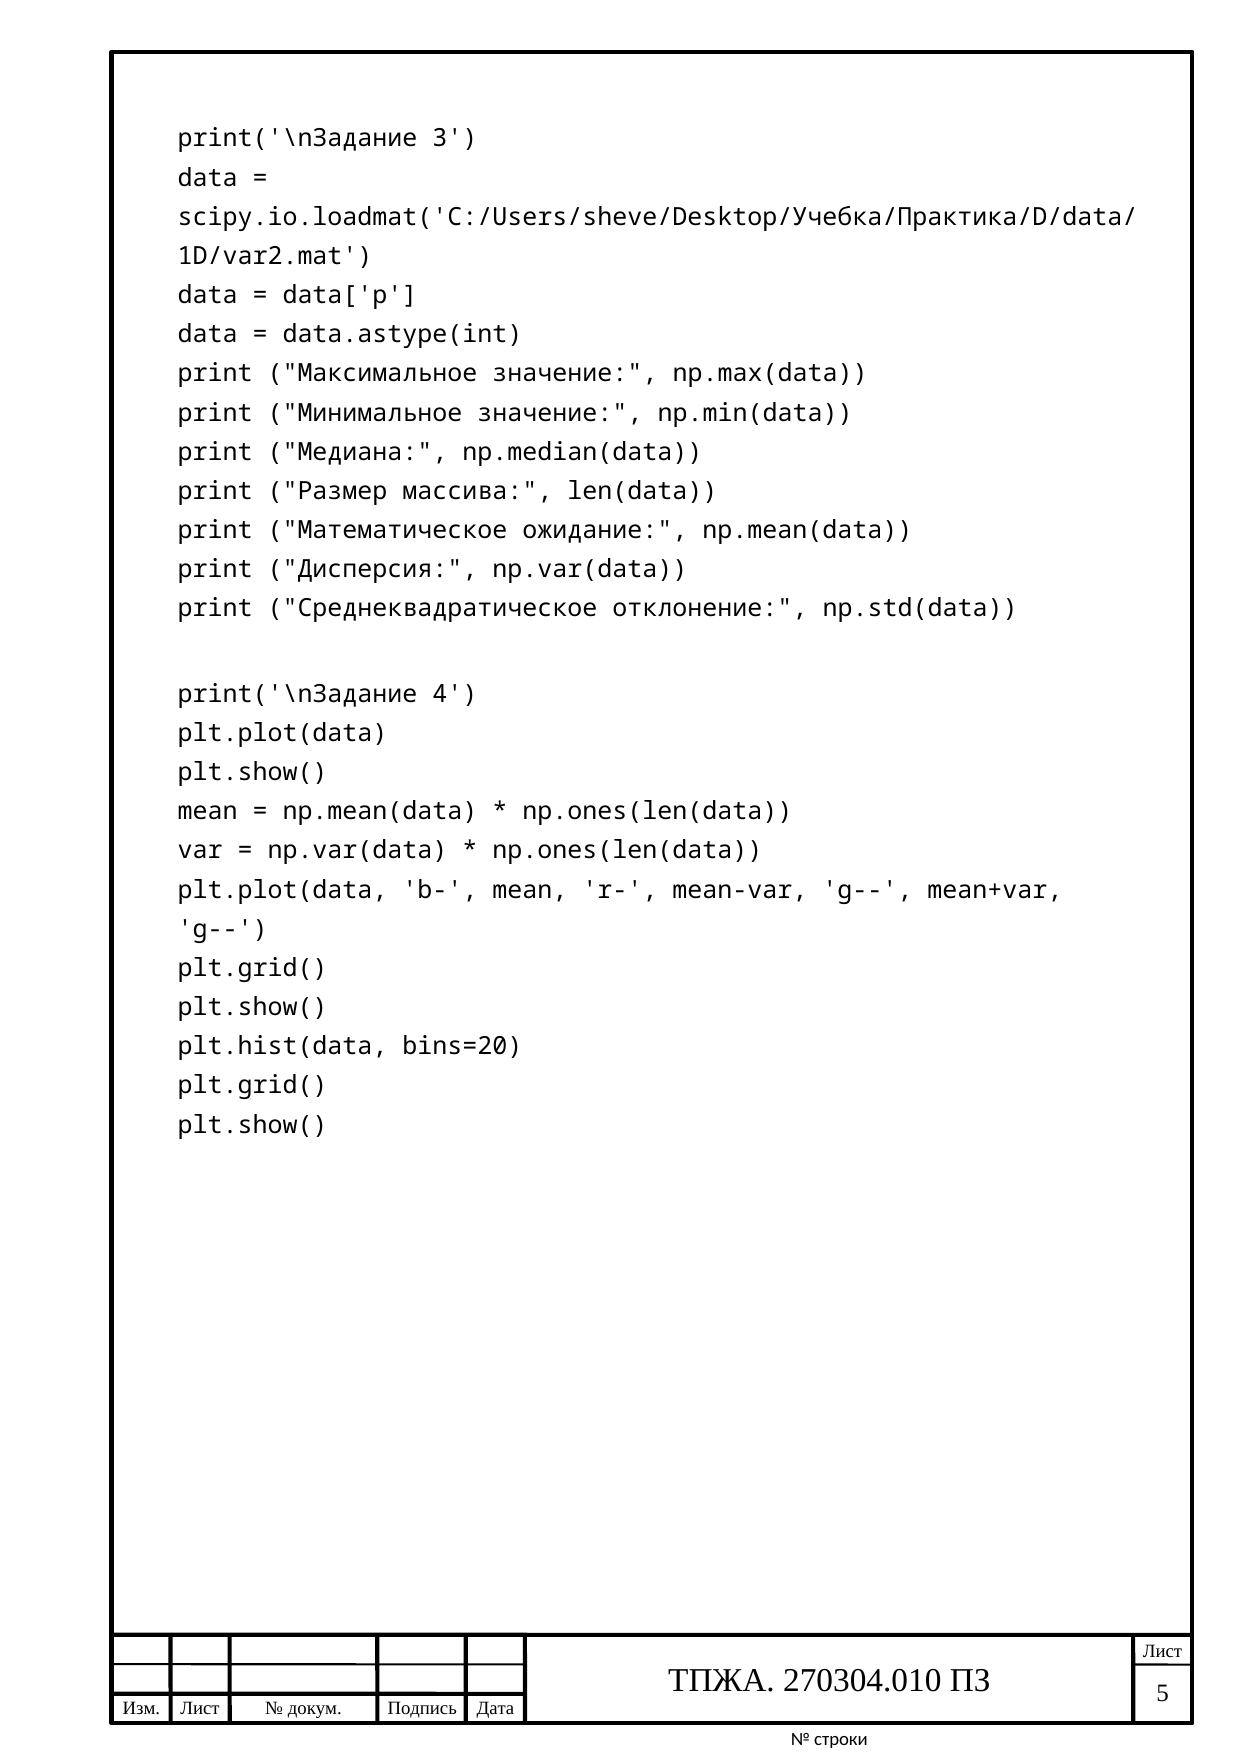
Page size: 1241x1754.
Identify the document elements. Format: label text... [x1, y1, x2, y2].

subtitle mean = np.mean(data) * np.ones(len(data)) [177, 793, 1152, 827]
subtitle data = data['p'] [177, 277, 1152, 311]
subtitle plt.show() [177, 989, 1152, 1023]
subtitle plt.show() [177, 1106, 1152, 1140]
subtitle print ("Математическое ожидание:", np.mean(data)) [177, 512, 1152, 546]
subtitle data = data.astype(int) [177, 316, 1152, 350]
subtitle plt.hist(data, bins=20) [177, 1028, 1152, 1062]
subtitle data = scipy.io.loadmat('C:/Users/sheve/Desktop/Учебка/Практика/D/data/1D/var2.mat') [177, 159, 1152, 272]
subtitle plt.plot(data, 'b-', mean, 'r-', mean-var, 'g--', mean+var, 'g--') [177, 871, 1152, 944]
subtitle print ("Дисперсия:", np.var(data)) [177, 551, 1152, 585]
subtitle print ("Среднеквадратическое отклонение:", np.std(data)) [177, 590, 1152, 624]
subtitle print ("Максимальное значение:", np.max(data)) [177, 355, 1152, 389]
subtitle print('\nЗадание 3') [177, 120, 1152, 154]
subtitle plt.plot(data) [177, 715, 1152, 749]
subtitle plt.show() [177, 754, 1152, 788]
subtitle print ("Минимальное значение:", np.min(data)) [177, 394, 1152, 428]
subtitle plt.grid() [177, 950, 1152, 984]
subtitle print ("Медиана:", np.median(data)) [177, 433, 1152, 467]
subtitle var = np.var(data) * np.ones(len(data)) [177, 832, 1152, 866]
subtitle print('\nЗадание 4') [177, 676, 1152, 709]
subtitle print ("Размер массива:", len(data)) [177, 472, 1152, 507]
subtitle plt.grid() [177, 1067, 1152, 1101]
